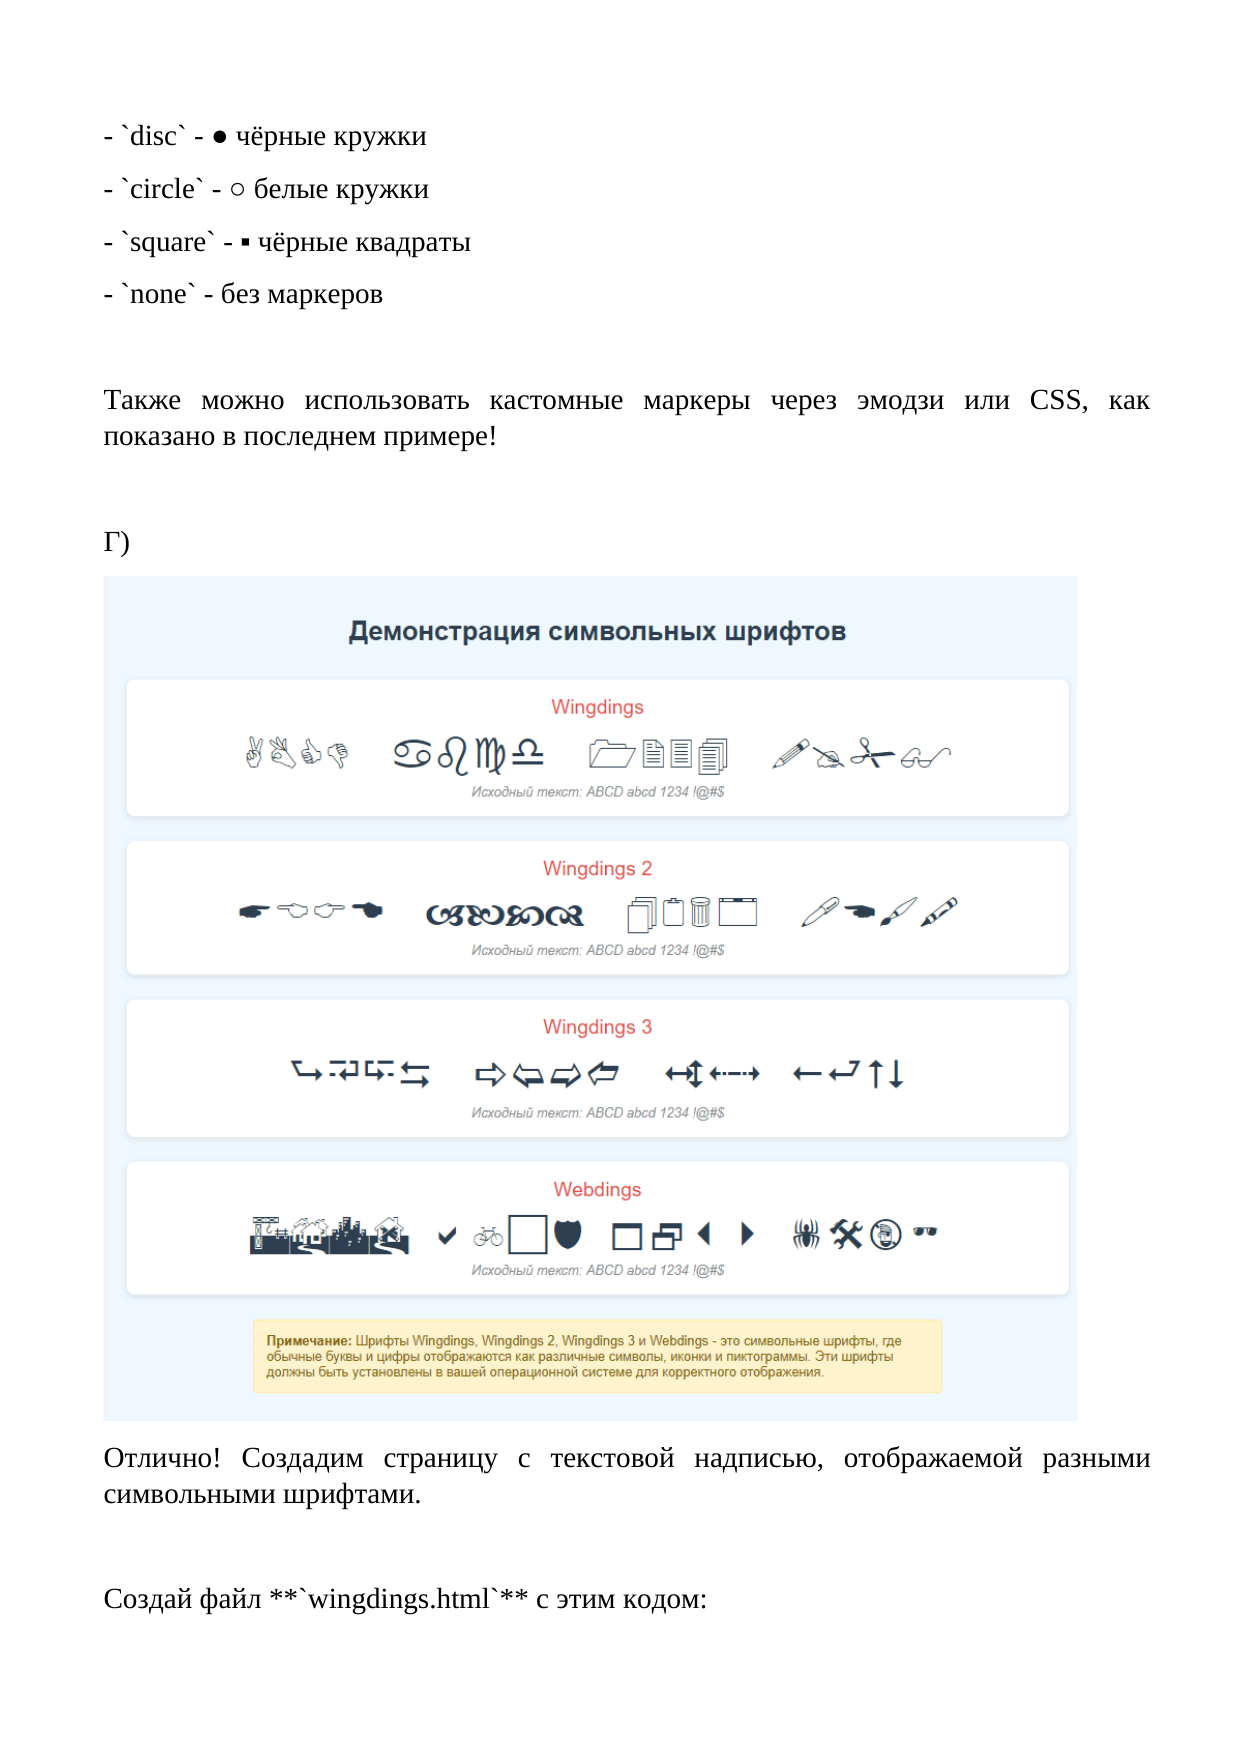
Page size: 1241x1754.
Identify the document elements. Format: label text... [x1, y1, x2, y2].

text Создай файл **`wingdings.html`** с этим кодом: [103, 1582, 1152, 1615]
picture [103, 576, 1078, 1421]
text Также можно использовать кастомные маркеры через эмодзи или CSS, как показано в последнем примере! [103, 382, 1152, 452]
text - `disc` - ● чёрные кружки [103, 118, 1152, 152]
text - `none` - без маркеров [103, 277, 1152, 310]
text - `circle` - ○ белые кружки [103, 171, 1152, 204]
text Г) [103, 524, 1152, 557]
text - `square` - ▪ чёрные квадраты [103, 224, 1152, 257]
text Отлично! Создадим страницу с текстовой надписью, отображаемой разными символьными шрифтами. [103, 1440, 1152, 1509]
